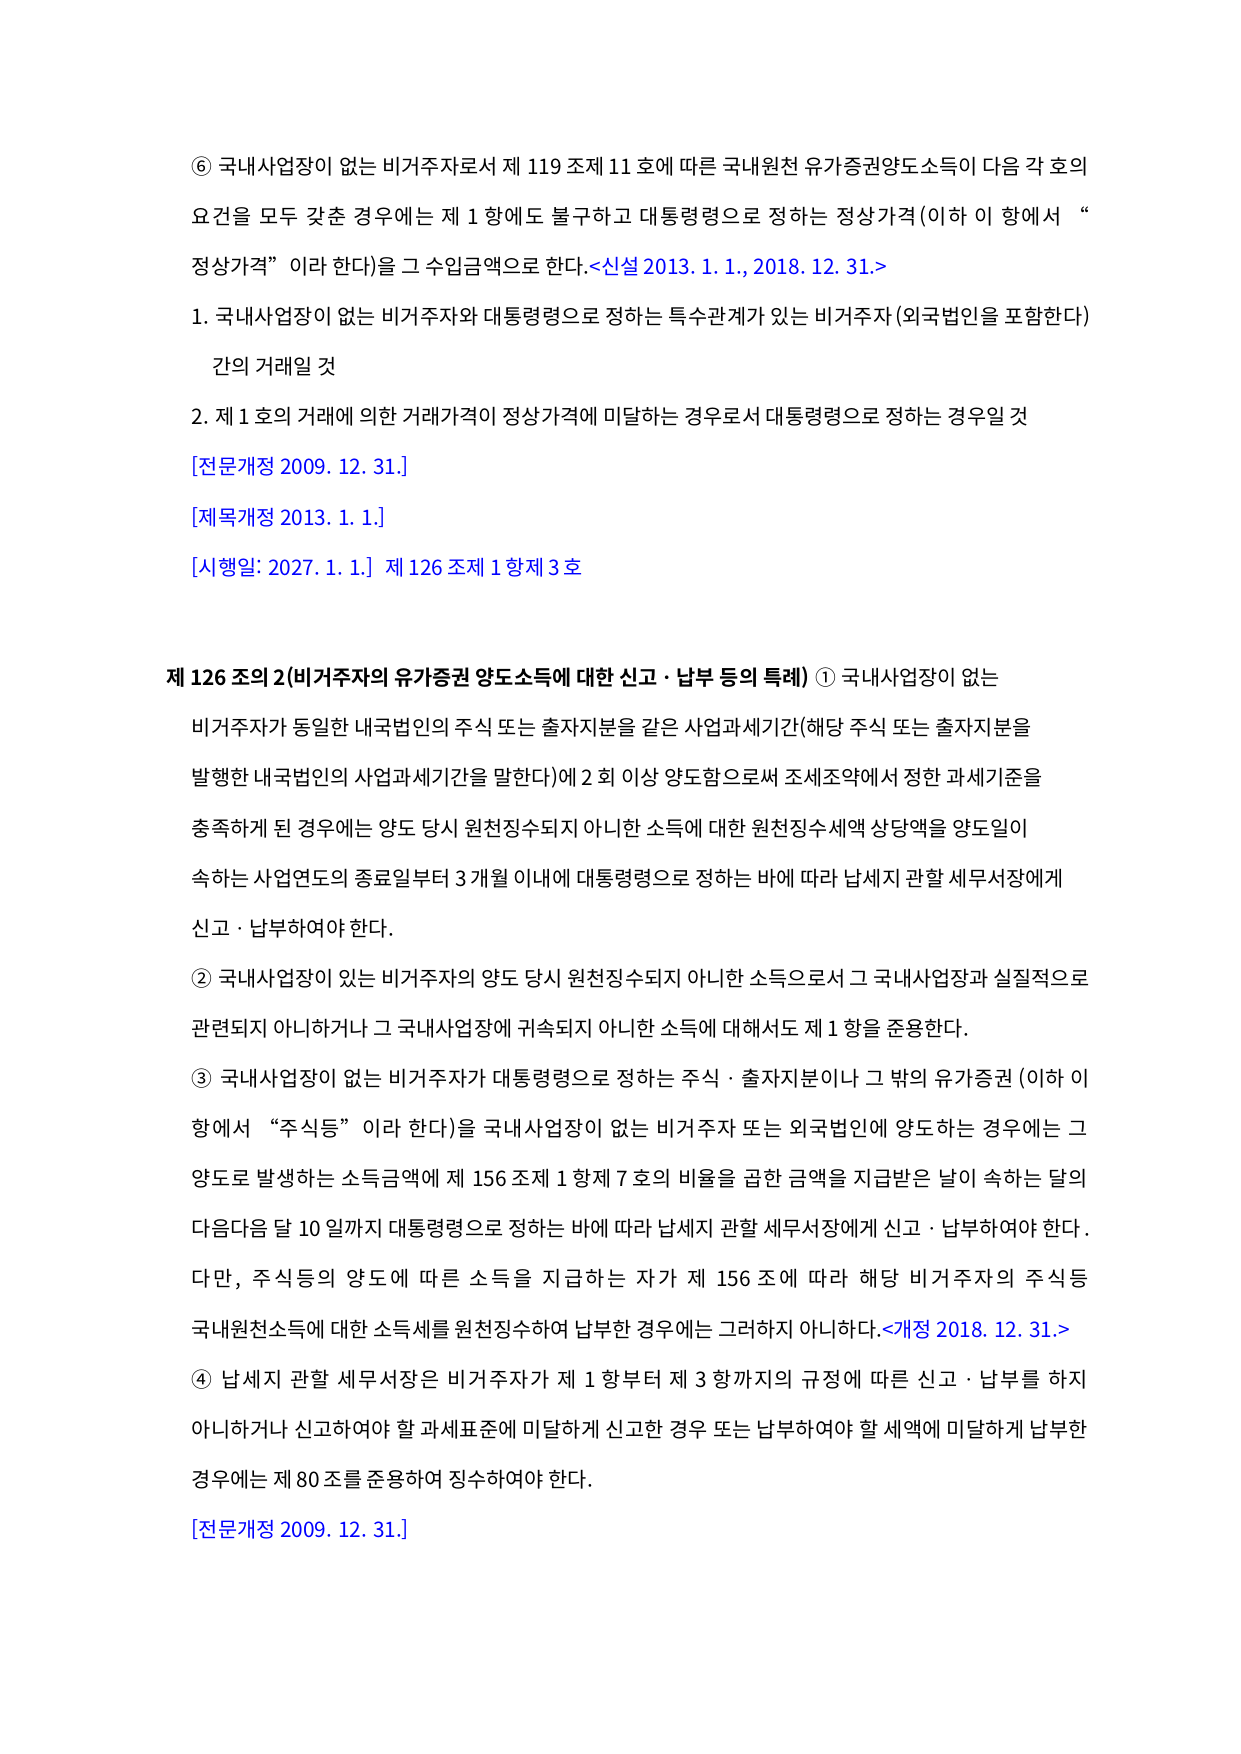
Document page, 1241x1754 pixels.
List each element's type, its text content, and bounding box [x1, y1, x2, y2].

text ③ 국내사업장이 없는 비거주자가 대통령령으로 정하는 주식ㆍ출자지분이나 그 밖의 유가증권(이하 이 항에서 “주식등”이라 한다)을 국내사업장이 없는 비거주자 또는 외국법인에 양도하는 경우에는 그 양도로 발생하는 소득금액에 제156조제1항제7호의 비율을 곱한 금액을 지급받은 날이 속하는 달의 다음다음 달 10일까지 대통령령으로 정하는 바에 따라 납세지 관할 세무서장에게 신고ㆍ납부하여야 한다. 다만, 주식등의 양도에 따른 소득을 지급하는 자가 제156조에 따라 해당 비거주자의 주식등 국내원천소득에 대한 소득세를 원천징수하여 납부한 경우에는 그러하지 아니하다.<개정 2018. 12. 31.> [192, 1062, 1090, 1343]
text 1. 국내사업장이 없는 비거주자와 대통령령으로 정하는 특수관계가 있는 비거주자(외국법인을 포함한다) 간의 거래일 것 [192, 300, 1090, 381]
text ② 국내사업장이 있는 비거주자의 양도 당시 원천징수되지 아니한 소득으로서 그 국내사업장과 실질적으로 관련되지 아니하거나 그 국내사업장에 귀속되지 아니한 소득에 대해서도 제1항을 준용한다. [192, 962, 1090, 1042]
text 2. 제1호의 거래에 의한 거래가격이 정상가격에 미달하는 경우로서 대통령령으로 정하는 경우일 것 [192, 401, 1090, 431]
text [시행일: 2027. 1. 1.] 제126조제1항제3호 [192, 551, 1090, 581]
text [전문개정 2009. 12. 31.] [192, 451, 1090, 481]
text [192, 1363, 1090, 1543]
text 제126조의2(비거주자의 유가증권 양도소득에 대한 신고ㆍ납부 등의 특례) ① 국내사업장이 없는 비거주자가 동일한 내국법인의 주식 또는 출자지분을 같은 사업과세기간(해당 주식 또는 출자지분을 발행한 내국법인의 사업과세기간을 말한다)에 2회 이상 양도함으로써 조세조약에서 정한 과세기준을 충족하게 된 경우에는 양도 당시 원천징수되지 아니한 소득에 대한 원천징수세액 상당액을 양도일이 속하는 사업연도의 종료일부터 3개월 이내에 대통령령으로 정하는 바에 따라 납세지 관할 세무서장에게 신고ㆍ납부하여야 한다. [167, 661, 1090, 942]
text [제목개정 2013. 1. 1.] [192, 501, 1090, 531]
text ⑥ 국내사업장이 없는 비거주자로서 제119조제11호에 따른 국내원천 유가증권양도소득이 다음 각 호의 요건을 모두 갖춘 경우에는 제1항에도 불구하고 대통령령으로 정하는 정상가격(이하 이 항에서 “정상가격”이라 한다)을 그 수입금액으로 한다.<신설 2013. 1. 1., 2018. 12. 31.> [192, 150, 1090, 280]
